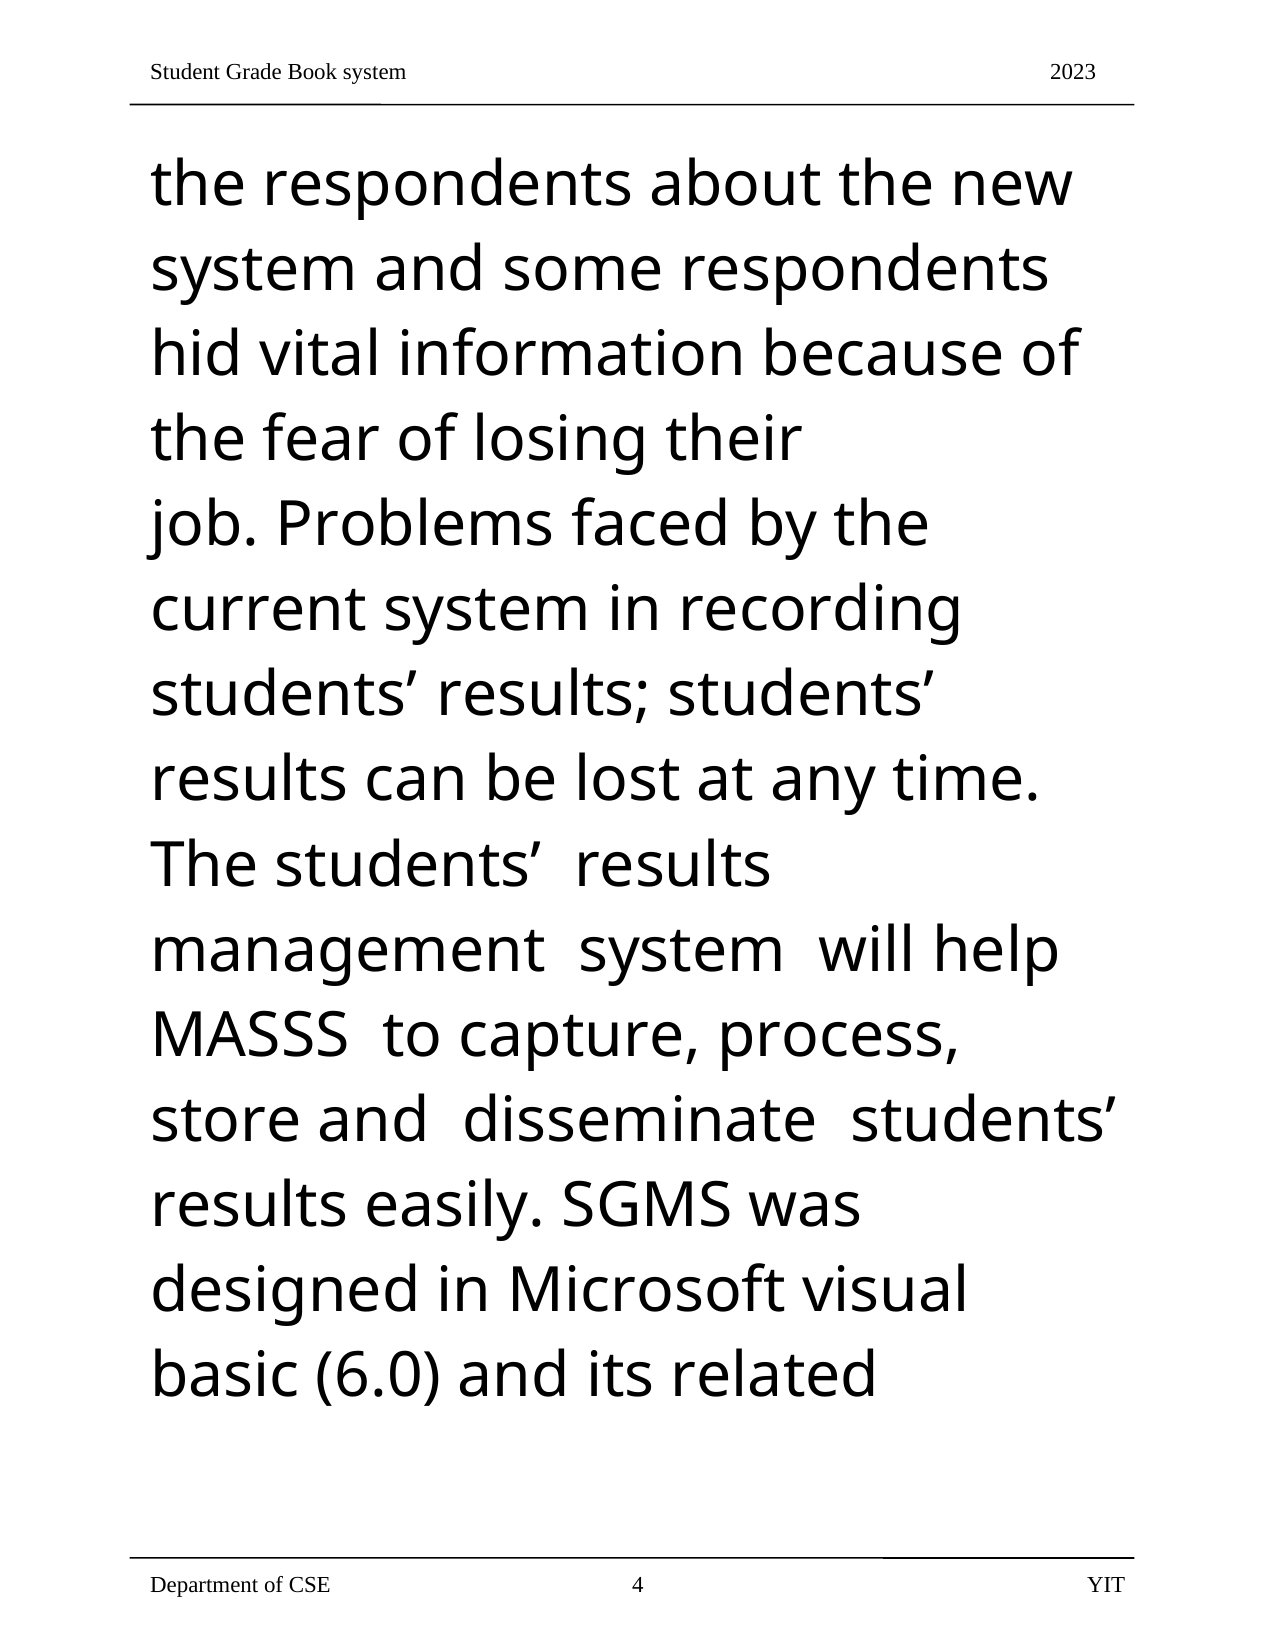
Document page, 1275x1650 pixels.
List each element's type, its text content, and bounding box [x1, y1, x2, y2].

text job. Problems faced by the current system in recording students’ results; students’ results can be lost at any time. [150, 479, 1125, 819]
text the respondents about the new system and some respondents hid vital information because of the fear of losing their [150, 138, 1125, 479]
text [150, 1159, 1125, 1415]
text The students’ results management system will help MASSS to capture, process, store and disseminate students’ [150, 819, 1125, 1159]
